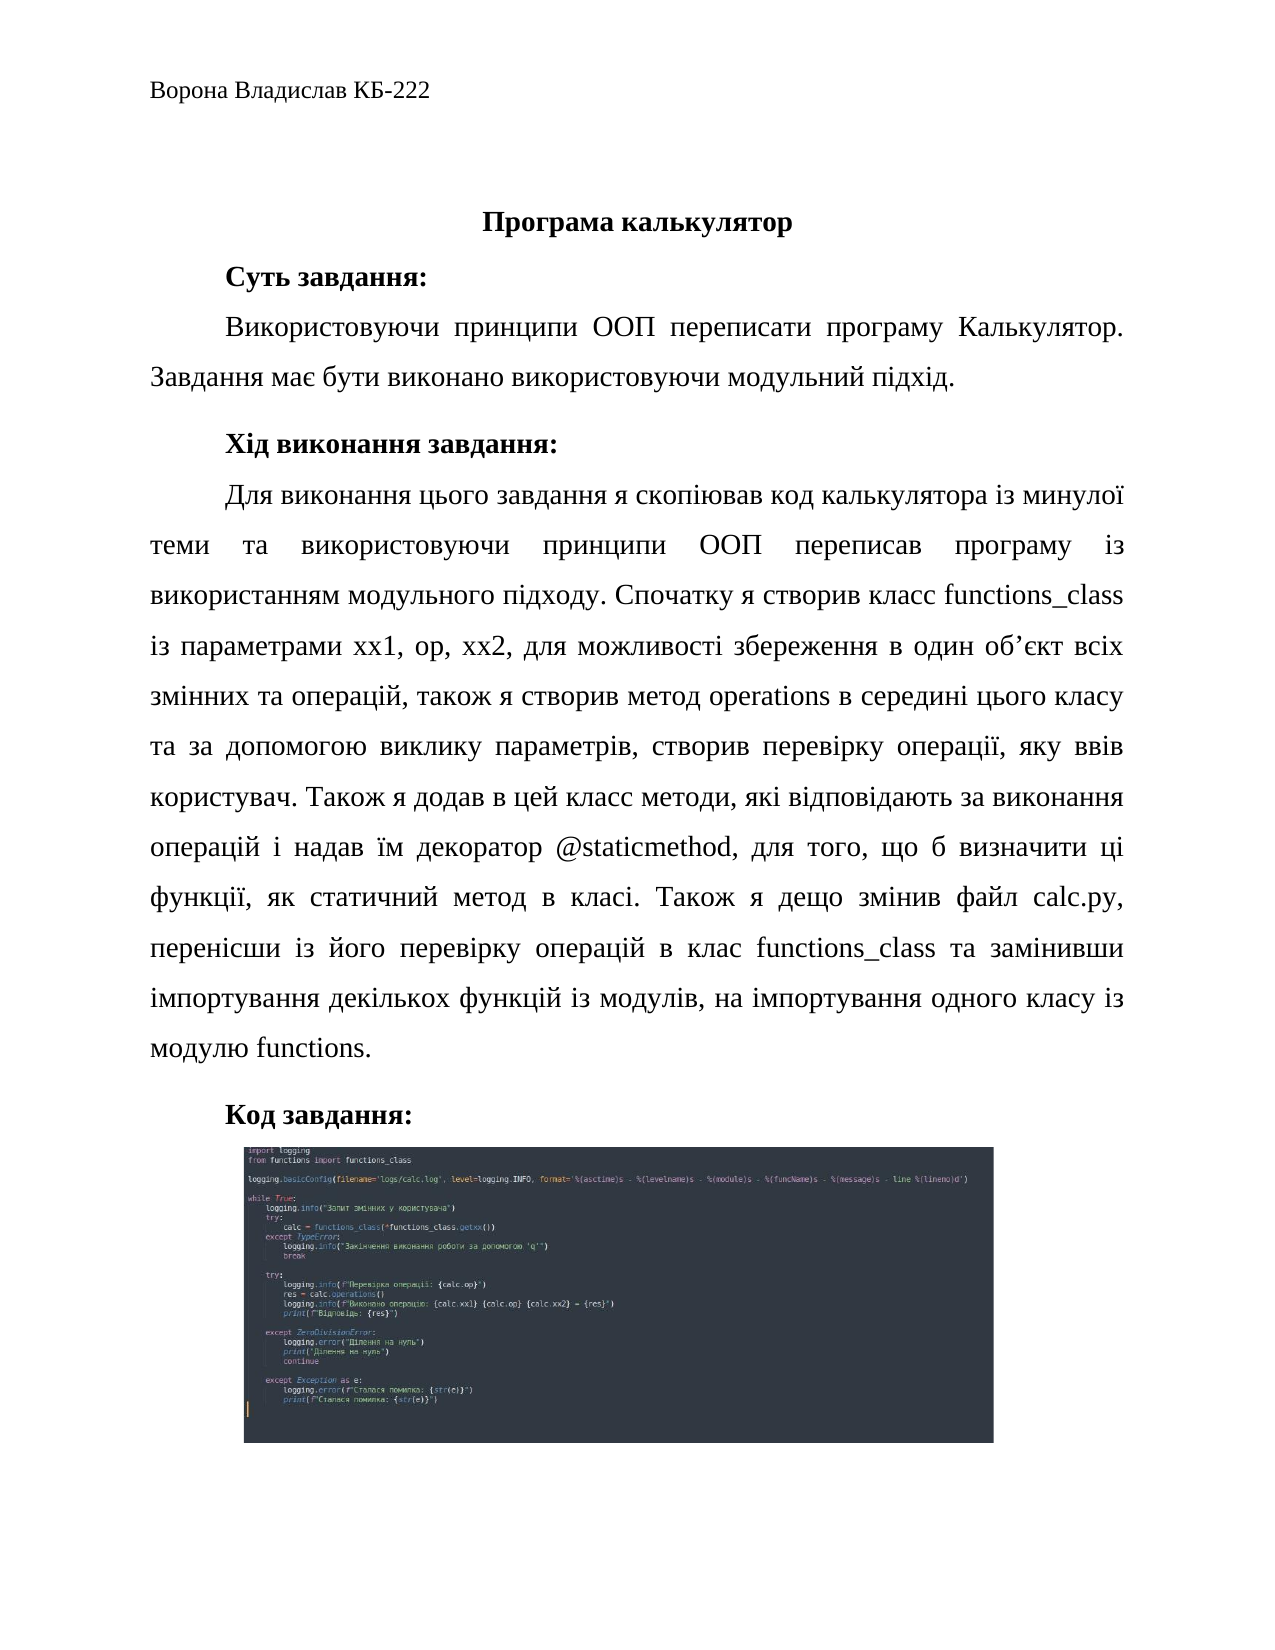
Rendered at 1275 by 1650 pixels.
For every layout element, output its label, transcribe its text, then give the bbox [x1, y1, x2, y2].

subtitle Код завдання: [150, 1097, 1125, 1131]
subtitle Програма калькулятор [150, 204, 1125, 238]
text Для виконання цього завдання я скопіював код калькулятора із минулої теми та використовуючи принципи ООП переписав програму із використанням модульного підходу. Спочатку я створив класс functions_class із параметрами xx1, op, xx2, для можливості збереження в один об’єкт всіх змінних та операцій, також я створив метод operations в середині цього класу та за допомогою виклику параметрів, створив перевірку операції, яку ввів користувач. Також я додав в цей класс методи, які відповідають за виконання операцій і надав їм декоратор @staticmethod, для того, що б визначити ці функції, як статичний метод в класі. Також я дещо змінив файл calc.py, перенісши із його перевірку операцій в клас functions_class та замінивши імпортування декількох функцій із модулів, на імпортування одного класу із модулю functions. [150, 477, 1125, 1064]
subtitle Хід виконання завдання: [150, 427, 1125, 460]
text Використовуючи принципи ООП переписати програму Калькулятор. Завдання має бути виконано використовуючи модульний підхід. [150, 309, 1125, 393]
subtitle Суть завдання: [150, 259, 1125, 292]
